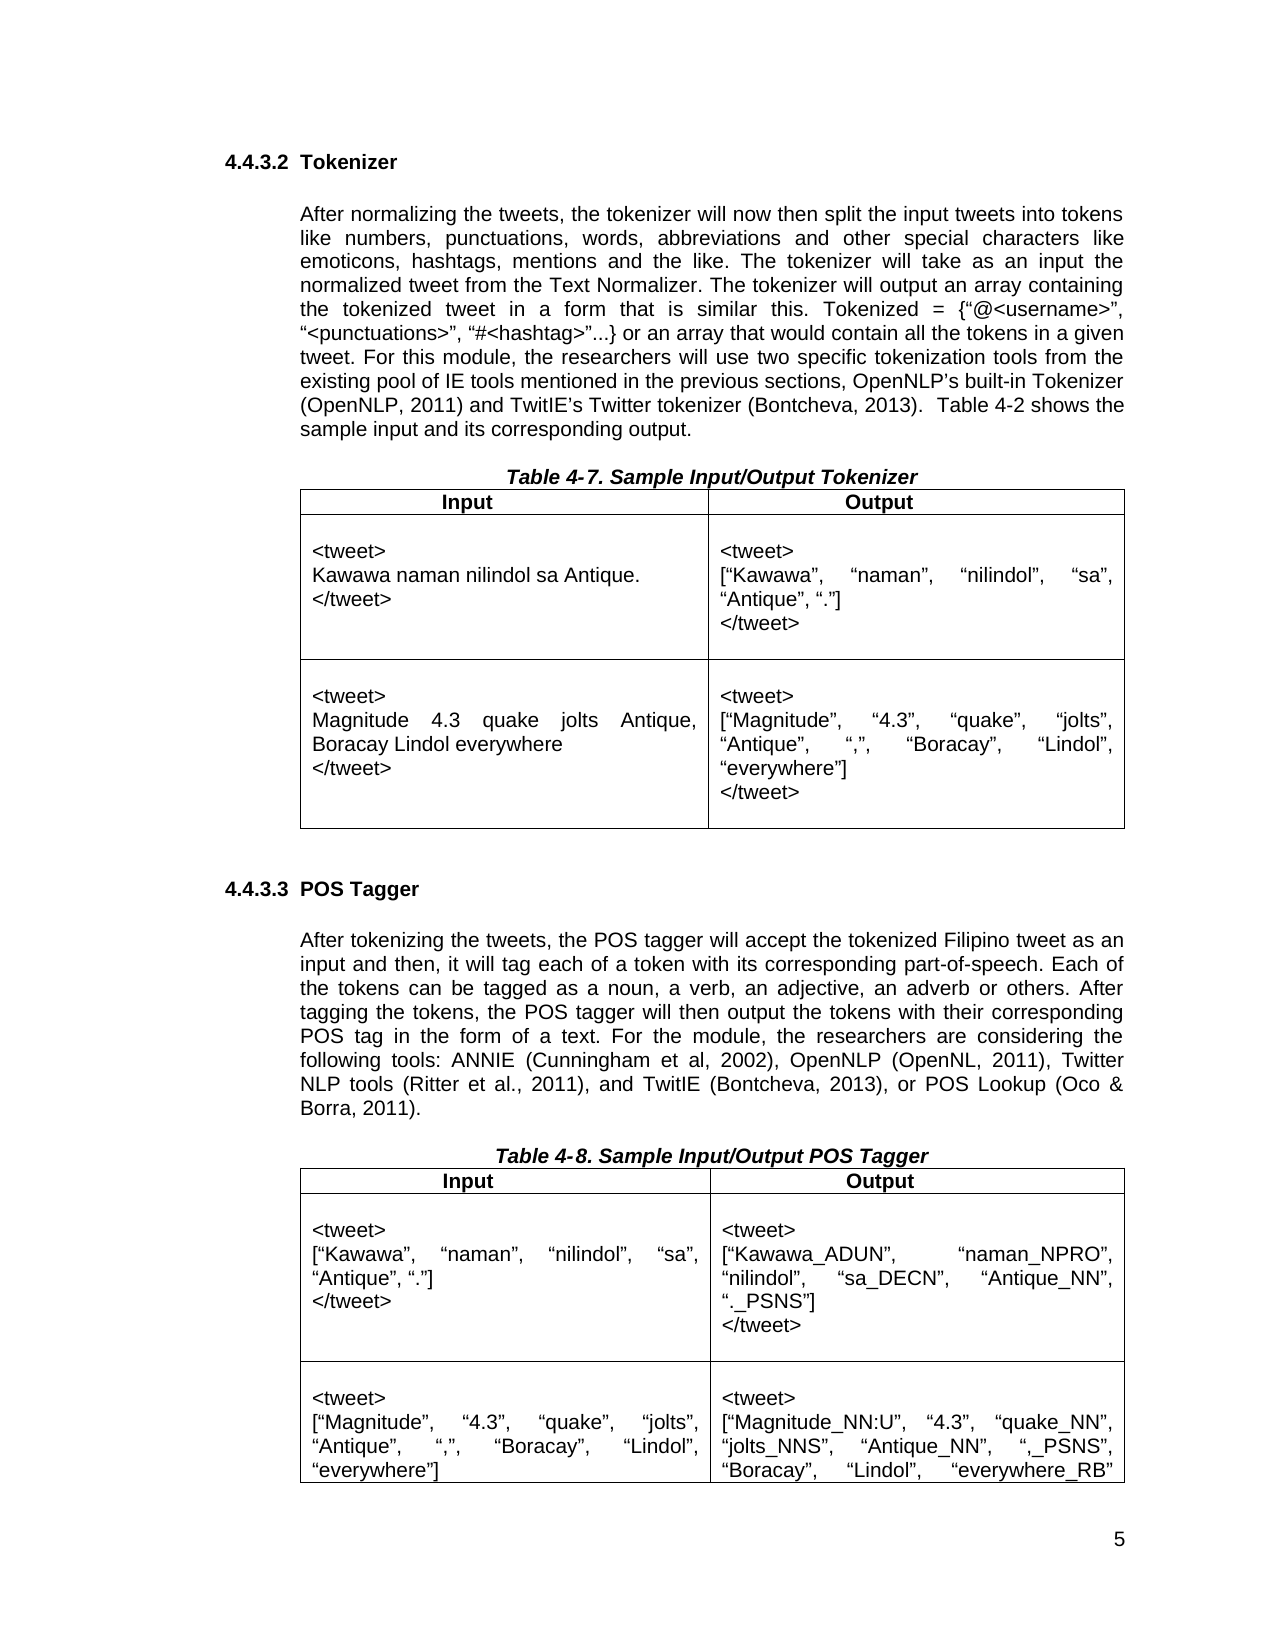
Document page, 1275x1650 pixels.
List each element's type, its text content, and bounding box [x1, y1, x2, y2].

table_cell <tweet> Magnitude 4.3 quake jolts Antique, Boracay Lindol everywhere </tweet> [301, 660, 708, 827]
table_cell <tweet> Kawawa naman nilindol sa Antique. </tweet> [301, 515, 708, 659]
table_cell <tweet> [“Kawawa”, “naman”, “nilindol”, “sa”, “Antique”, “.”] </tweet> [709, 515, 1124, 659]
text After normalizing the tweets, the tokenizer will now then split the input tweets into tokens like numbers, punctuations, words, abbreviations and other special characters like emoticons, hashtags, mentions and the like. The tokenizer will take as an input the normalized tweet from the Text Normalizer. The tokenizer will output an array containing the tokenized tweet in a form that is similar this. Tokenized = {“@<username>”, “<punctuations>”, “#<hashtag>”...} or an array that would contain all the tokens in a given tweet. For this module, the researchers will use two specific tokenization tools from the existing pool of IE tools mentioned in the previous sections, OpenNLP’s built-in Tokenizer (OpenNLP, 2011) and TwitIE’s Twitter tokenizer (Bontcheva, 2013). Table 4-2 shows the sample input and its corresponding output. [300, 201, 1125, 441]
table_header Output [709, 490, 1124, 514]
table_cell <tweet> [“Kawawa”, “naman”, “nilindol”, “sa”, “Antique”, “.”] </tweet> [301, 1194, 710, 1361]
table_header Input [301, 1169, 710, 1192]
table_header Output [711, 1169, 1124, 1192]
subtitle POS Tagger [225, 876, 1125, 900]
subtitle Tokenizer [225, 150, 1125, 174]
text After tokenizing the tweets, the POS tagger will accept the tokenized Filipino tweet as an input and then, it will tag each of a token with its corresponding part-of-speech. Each of the tokens can be tagged as a noun, a verb, an adjective, an adverb or others. After tagging the tokens, the POS tagger will then output the tokens with their corresponding POS tag in the form of a text. For the module, the researchers are considering the following tools: ANNIE (Cunningham et al, 2002), OpenNLP (OpenNL, 2011), Twitter NLP tools (Ritter et al., 2011), and TwitIE (Bontcheva, 2013), or POS Lookup (Oco & Borra, 2011). [300, 928, 1125, 1119]
table_cell <tweet> [“Magnitude”, “4.3”, “quake”, “jolts”, “Antique”, “,”, “Boracay”, “Lindol”, “everywhere”] </tweet> [709, 660, 1124, 827]
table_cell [711, 1362, 1124, 1482]
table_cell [301, 1362, 710, 1482]
table_header Input [301, 490, 708, 514]
table_cell <tweet> [“Kawawa_ADUN”, “naman_NPRO”, “nilindol”, “sa_DECN”, “Antique_NN”, “._PSNS”] </tweet> [711, 1194, 1124, 1361]
